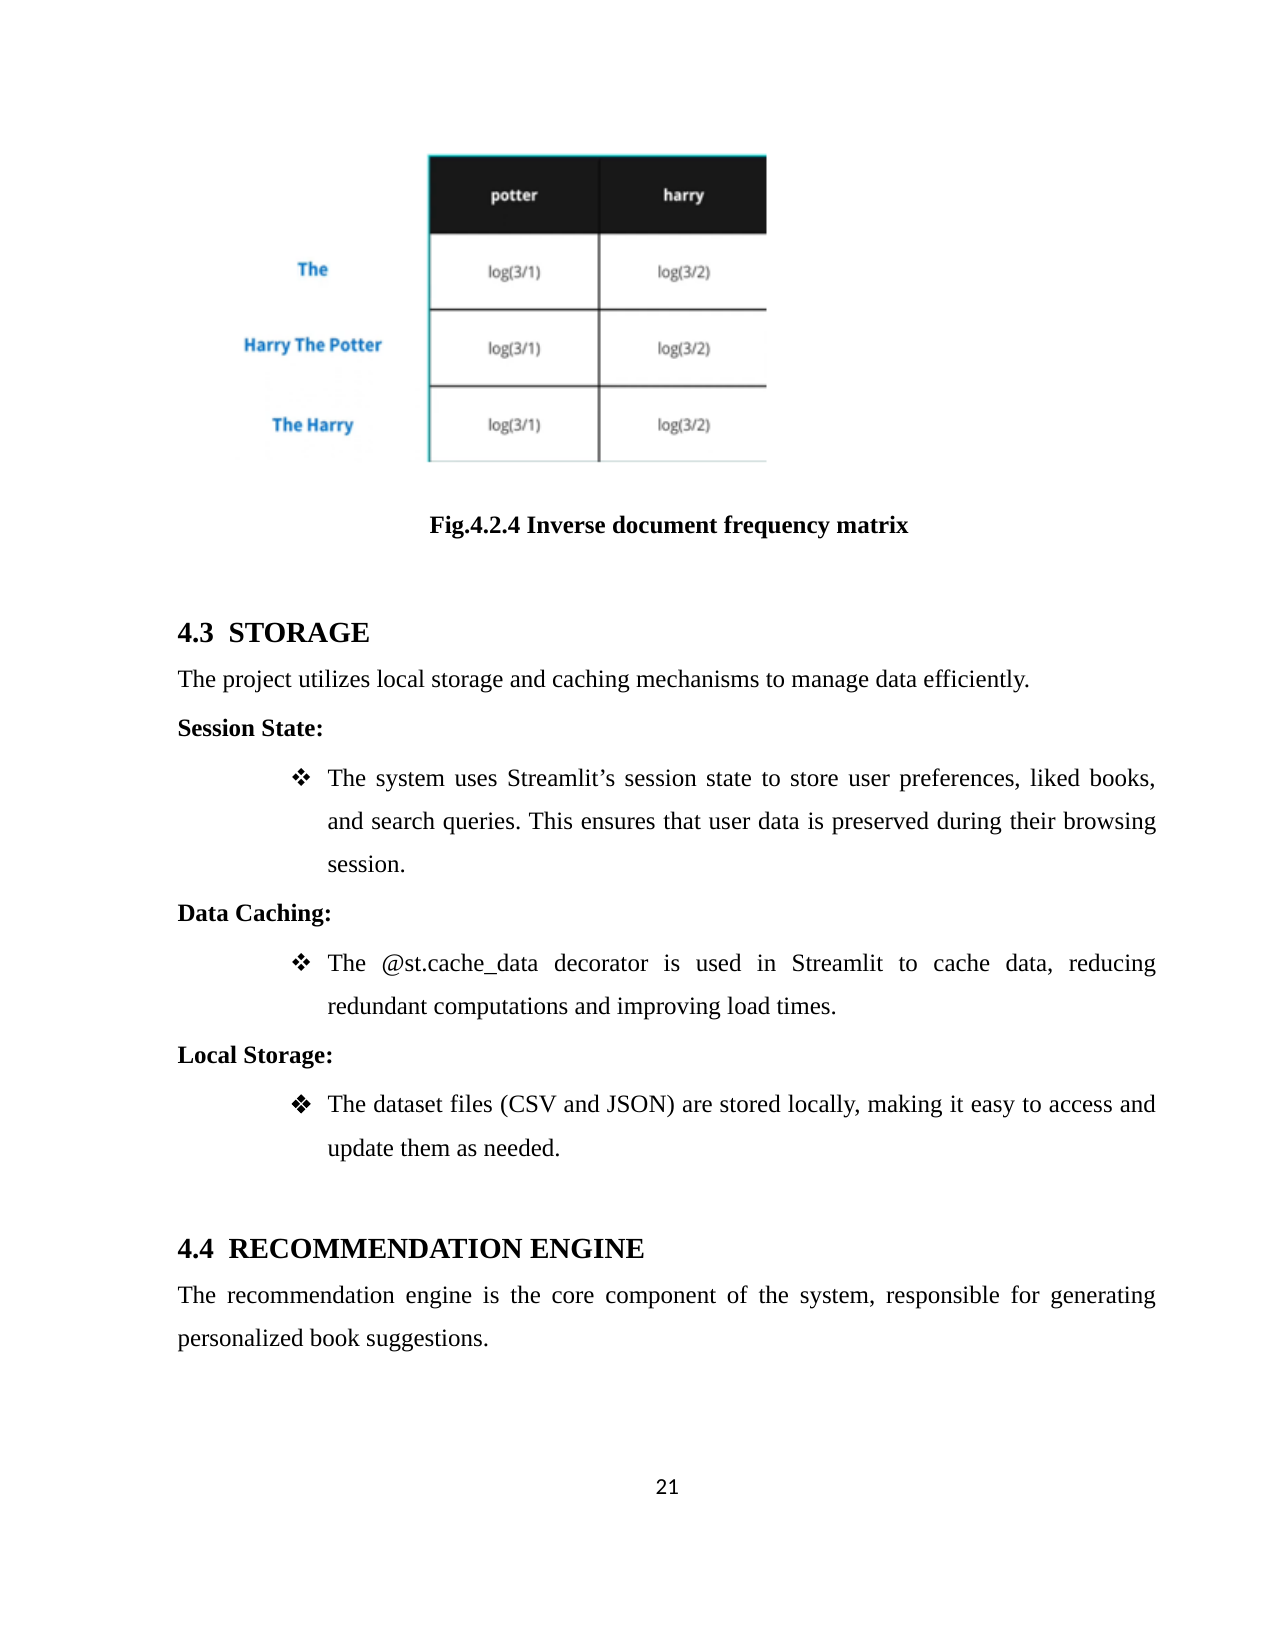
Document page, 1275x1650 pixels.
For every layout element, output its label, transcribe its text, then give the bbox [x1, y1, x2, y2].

list The system uses Streamlit’s session state to store user preferences, liked books, and search queries. This ensures that user data is preserved during their browsing session. [290, 763, 1157, 878]
list The @st.cache_data decorator is used in Streamlit to cache data, reducing redundant computations and improving load times. [290, 948, 1157, 1019]
text Session State: [177, 713, 1157, 742]
text Local Storage: [177, 1040, 1157, 1069]
text Data Caching: [177, 898, 1157, 927]
list The dataset files (CSV and JSON) are stored locally, making it easy to access and update them as needed. [290, 1089, 1157, 1161]
text 4.3 STORAGE [177, 615, 1157, 649]
text The recommendation engine is the core component of the system, responsible for generating personalized book suggestions. [177, 1280, 1157, 1352]
text Fig.4.2.4 Inverse document frequency matrix [177, 510, 1157, 539]
text The project utilizes local storage and caching mechanisms to manage data efficiently. [177, 664, 1157, 693]
text 4.4 RECOMMENDATION ENGINE [177, 1231, 1157, 1265]
picture [177, 118, 809, 492]
